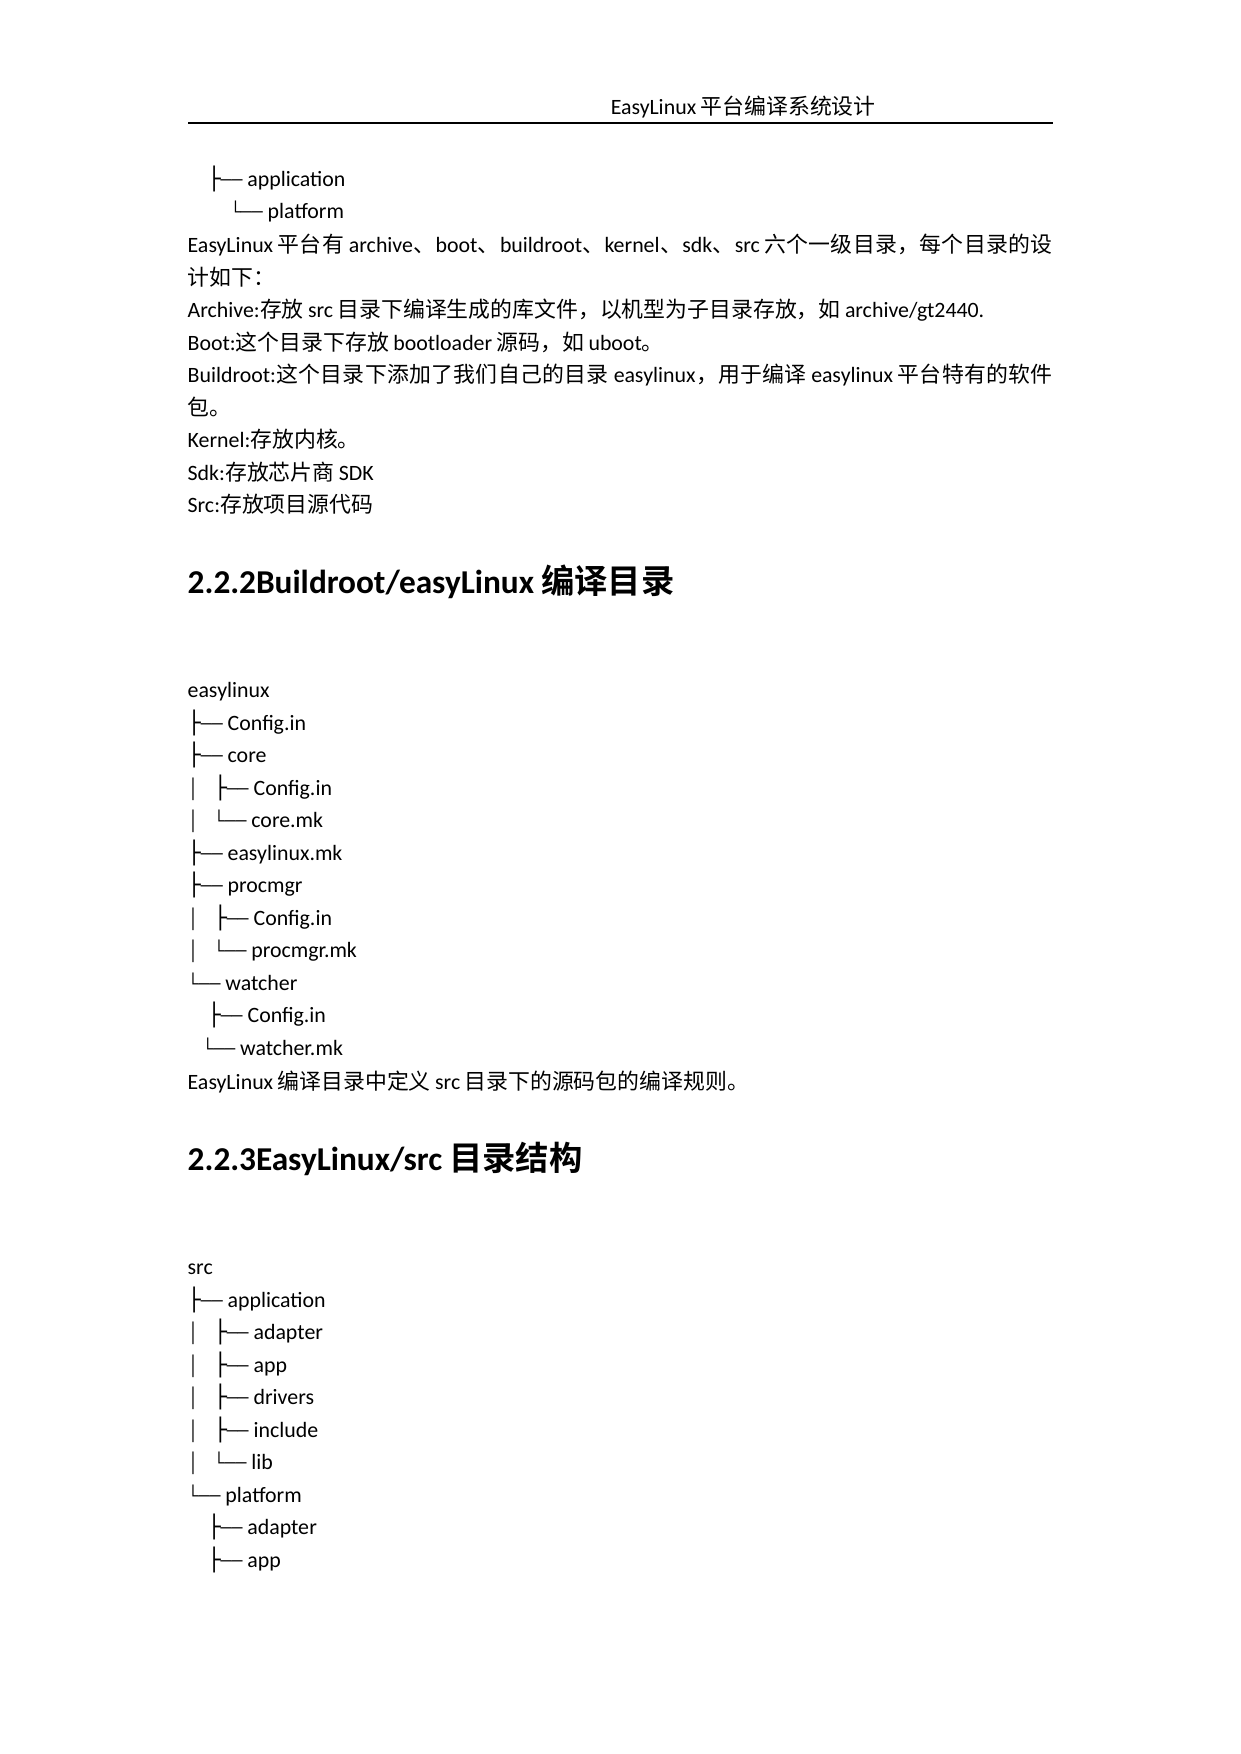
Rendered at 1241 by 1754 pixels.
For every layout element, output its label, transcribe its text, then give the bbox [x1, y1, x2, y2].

text ├── core [187, 739, 1053, 771]
text Kernel:存放内核。 [187, 422, 1053, 454]
text ├── procmgr [187, 869, 1053, 901]
text ├── application [187, 1283, 1053, 1316]
text ├── easylinux.mk [187, 836, 1053, 869]
text └── platform [187, 194, 1053, 227]
text Sdk:存放芯片商SDK [187, 454, 1053, 487]
text easylinux [187, 674, 1053, 706]
text src [187, 1251, 1053, 1283]
text │ ├── Config.in [187, 901, 1053, 934]
text Src:存放项目源代码 [187, 487, 1053, 519]
text └── watcher [187, 966, 1053, 999]
text ├── application [187, 162, 1053, 194]
text ├── app [187, 1543, 1053, 1576]
text EasyLinux平台有archive、boot、buildroot、kernel、sdk、src六个一级目录，每个目录的设计如下： [187, 227, 1053, 292]
text ├── Config.in [187, 706, 1053, 739]
text └── watcher.mk [187, 1031, 1053, 1064]
text Archive:存放src目录下编译生成的库文件，以机型为子目录存放，如archive/gt2440. [187, 292, 1053, 324]
text │ ├── Config.in [187, 771, 1053, 804]
text │ └── lib [187, 1446, 1053, 1478]
text └── platform [187, 1478, 1053, 1511]
text │ ├── drivers [187, 1381, 1053, 1413]
text │ ├── include [187, 1413, 1053, 1446]
text Boot:这个目录下存放bootloader源码，如uboot。 [187, 324, 1053, 357]
text Buildroot:这个目录下添加了我们自己的目录easylinux，用于编译easylinux平台特有的软件包。 [187, 357, 1053, 422]
subtitle 2.2.2Buildroot/easyLinux编译目录 [187, 547, 1053, 612]
text ├── Config.in [187, 999, 1053, 1031]
text │ └── core.mk [187, 804, 1053, 836]
text │ └── procmgr.mk [187, 934, 1053, 966]
subtitle 2.2.3EasyLinux/src目录结构 [187, 1123, 1053, 1188]
text ├── adapter [187, 1511, 1053, 1543]
text │ ├── app [187, 1348, 1053, 1381]
text EasyLinux编译目录中定义src目录下的源码包的编译规则。 [187, 1064, 1053, 1096]
text │ ├── adapter [187, 1316, 1053, 1348]
